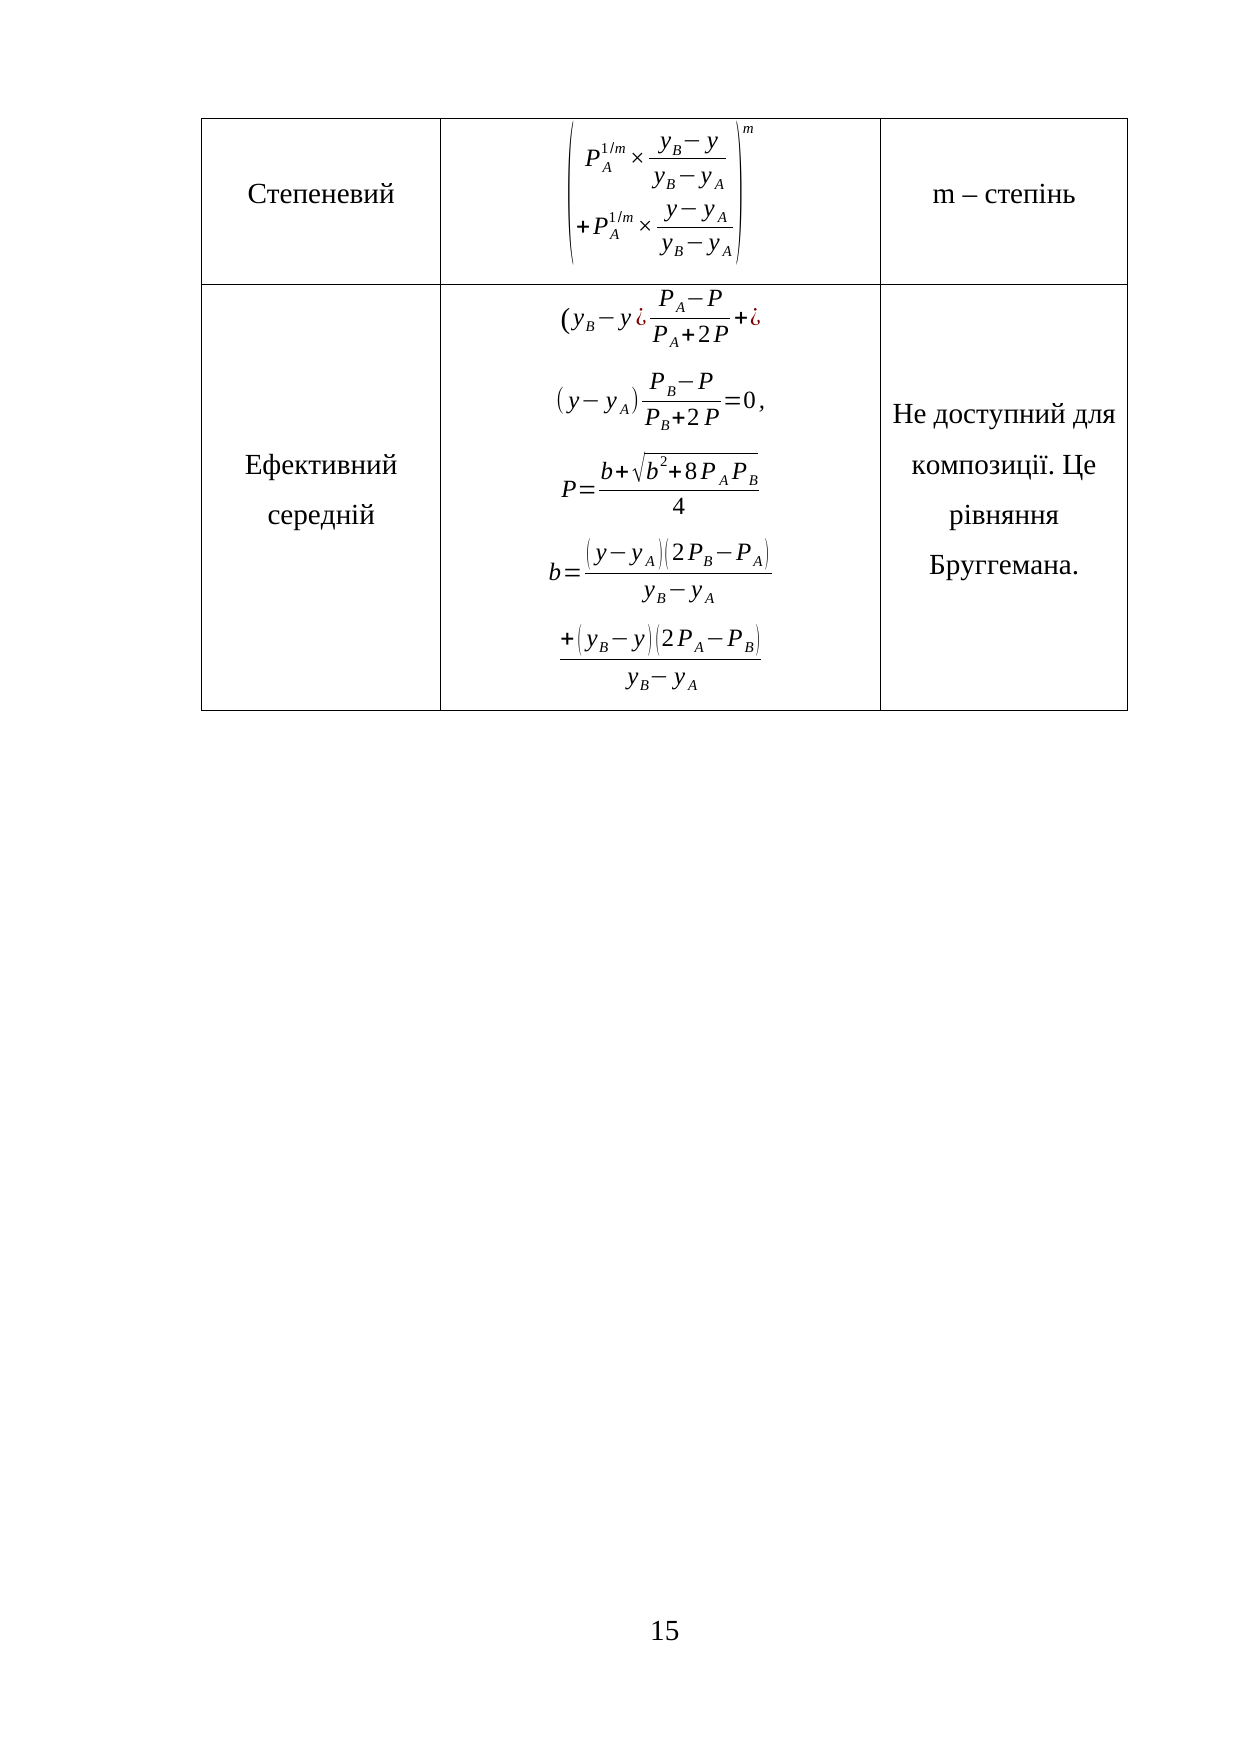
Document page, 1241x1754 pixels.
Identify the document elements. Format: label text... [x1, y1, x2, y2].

table_cell m – степінь [881, 119, 1127, 284]
table_cell Не доступний для композиції. Це рівняння Бруггемана. [881, 285, 1127, 709]
table_cell [441, 119, 880, 284]
table_cell Степеневий [202, 119, 440, 284]
table_cell Ефективний середній [202, 285, 440, 709]
table_cell ( [441, 285, 880, 709]
